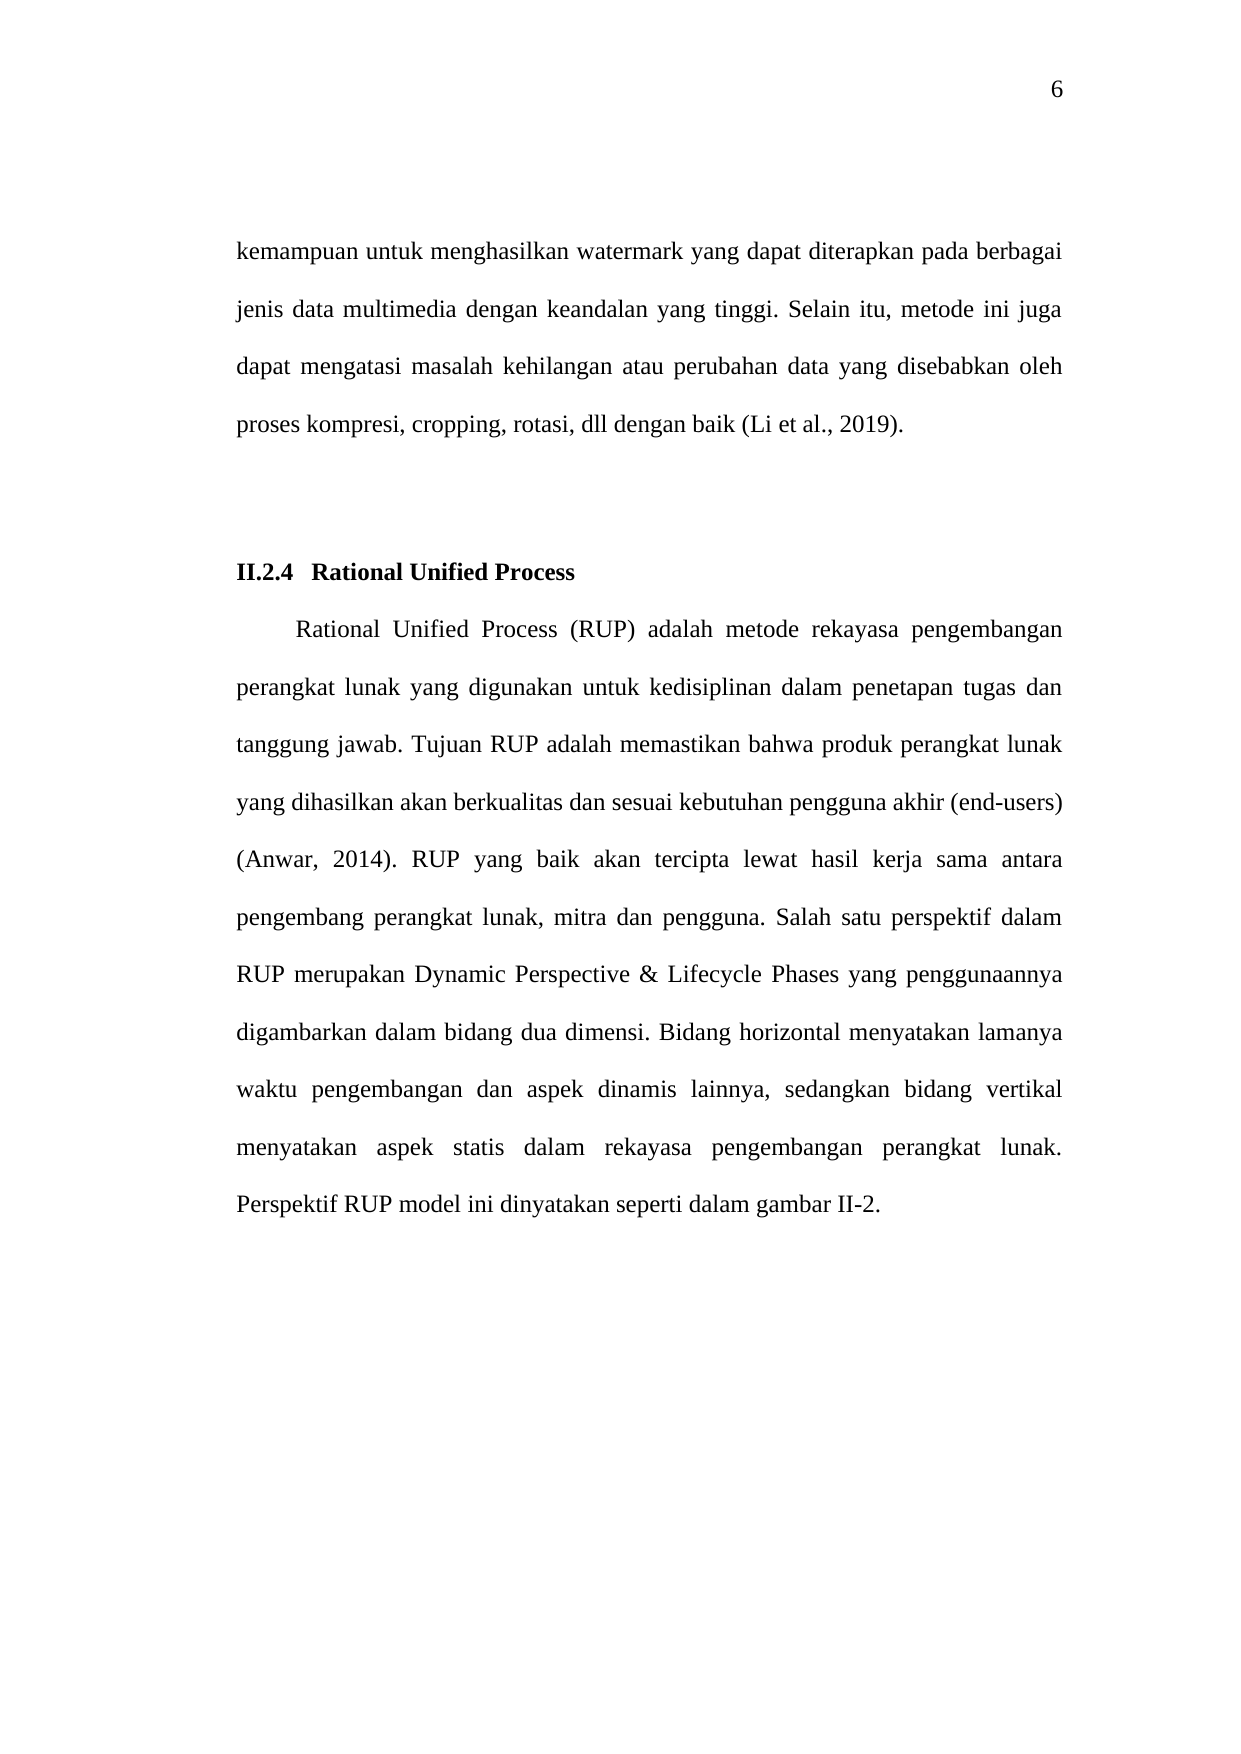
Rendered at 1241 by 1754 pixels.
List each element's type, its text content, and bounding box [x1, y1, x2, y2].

subtitle Rational Unified Process [236, 557, 1063, 586]
text Rational Unified Process (RUP) adalah metode rekayasa pengembangan perangkat lunak yang digunakan untuk kedisiplinan dalam penetapan tugas dan tanggung jawab. Tujuan RUP adalah memastikan bahwa produk perangkat lunak yang dihasilkan akan berkualitas dan sesuai kebutuhan pengguna akhir (end-users) . RUP yang baik akan tercipta lewat hasil kerja sama antara pengembang perangkat lunak, mitra dan pengguna. Salah satu perspektif dalam RUP merupakan Dynamic Perspective & Lifecycle Phases yang penggunaannya digambarkan dalam bidang dua dimensi. Bidang horizontal menyatakan lamanya waktu pengembangan dan aspek dinamis lainnya, sedangkan bidang vertikal menyatakan aspek statis dalam rekayasa pengembangan perangkat lunak. Perspektif RUP model ini dinyatakan seperti dalam gambar II-2. [236, 614, 1063, 1218]
